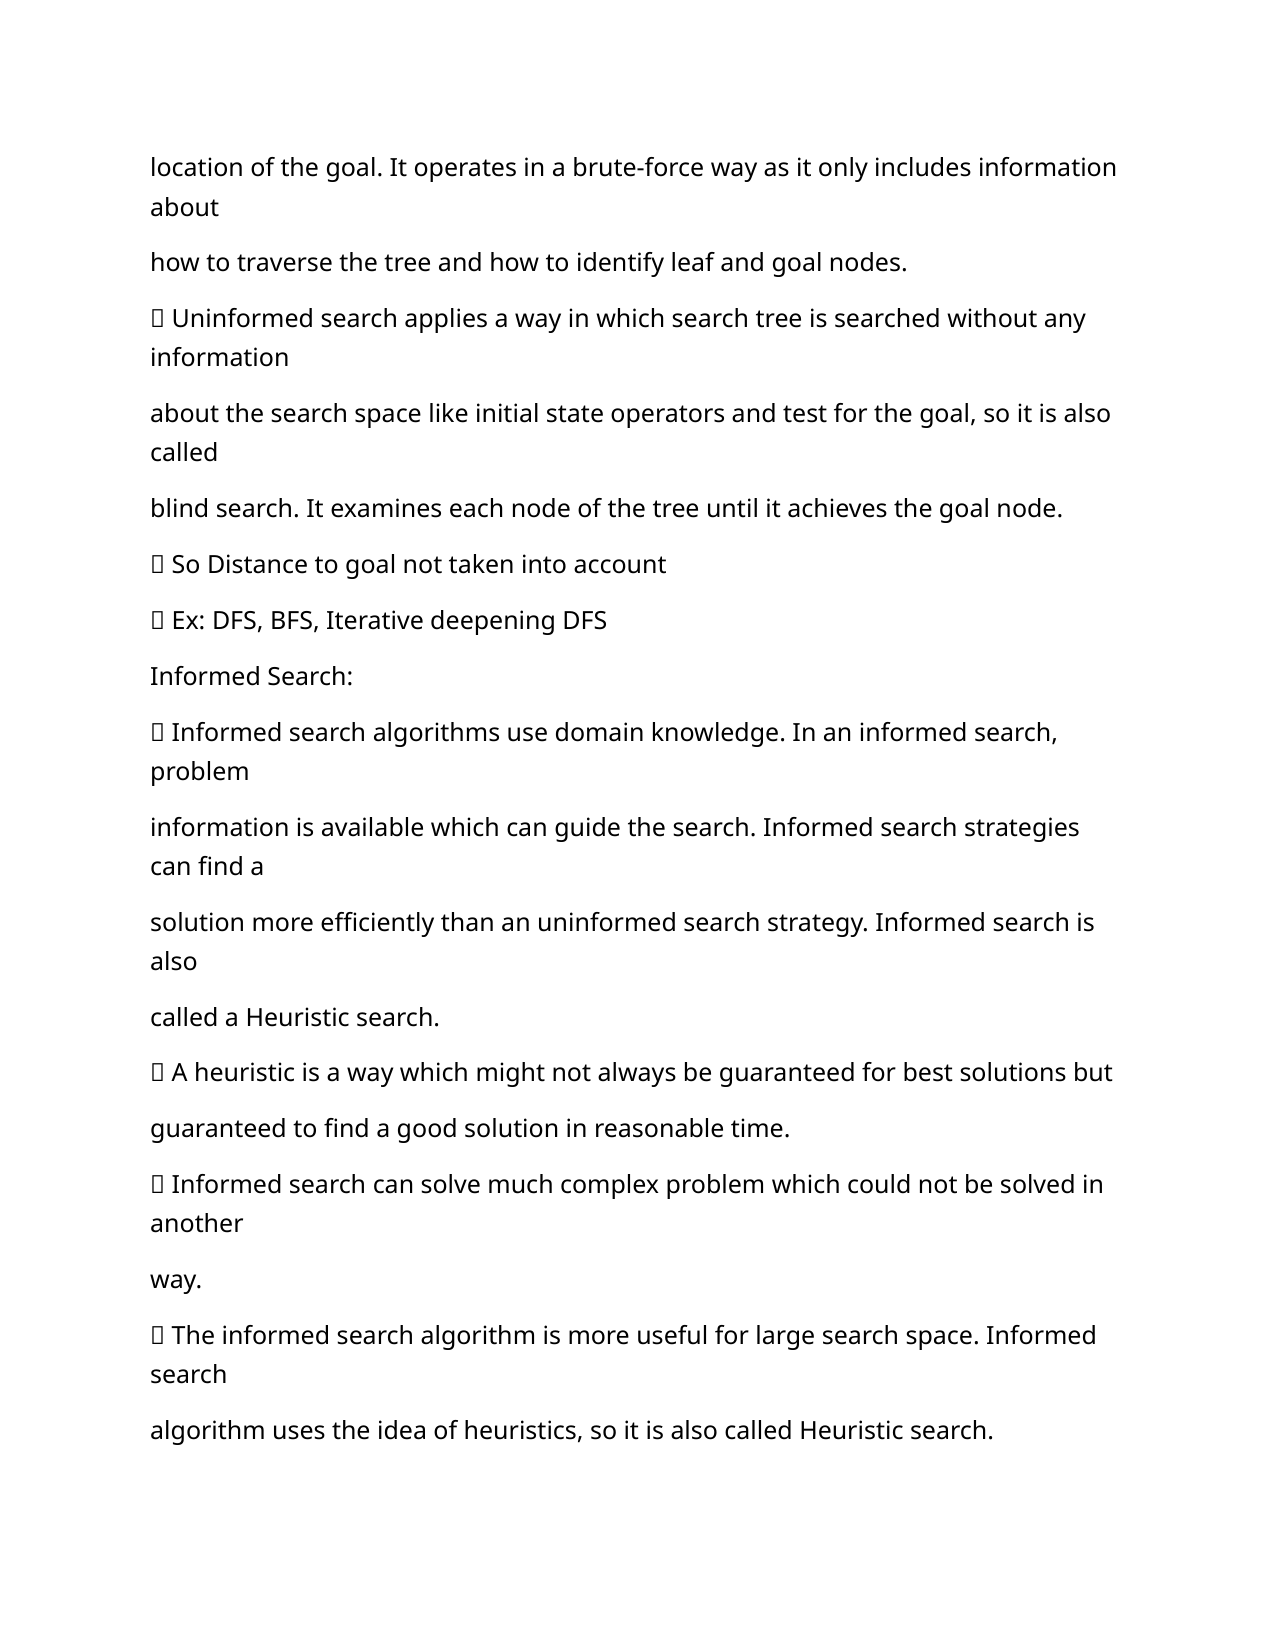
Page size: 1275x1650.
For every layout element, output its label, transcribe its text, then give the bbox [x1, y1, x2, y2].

text about the search space like initial state operators and test for the goal, so it is also called [150, 396, 1125, 469]
text algorithm uses the idea of heuristics, so it is also called Heuristic search. [150, 1412, 1125, 1447]
text  A heuristic is a way which might not always be guaranteed for best solutions but [150, 1055, 1125, 1089]
text solution more efficiently than an uninformed search strategy. Informed search is also [150, 904, 1125, 977]
text information is available which can guide the search. Informed search strategies can find a [150, 809, 1125, 882]
text  So Distance to goal not taken into account [150, 547, 1125, 581]
text  Uninformed search applies a way in which search tree is searched without any information [150, 301, 1125, 374]
text  Informed search algorithms use domain knowledge. In an informed search, problem [150, 714, 1125, 787]
text blind search. It examines each node of the tree until it achieves the goal node. [150, 491, 1125, 525]
text guaranteed to find a good solution in reasonable time. [150, 1111, 1125, 1145]
text  The informed search algorithm is more useful for large search space. Informed search [150, 1317, 1125, 1391]
text way. [150, 1262, 1125, 1296]
text Informed Search: [150, 658, 1125, 692]
text  Ex: DFS, BFS, Iterative deepening DFS [150, 602, 1125, 637]
text how to traverse the tree and how to identify leaf and goal nodes. [150, 245, 1125, 279]
text location of the goal. It operates in a brute-force way as it only includes information about [150, 150, 1125, 223]
text  Informed search can solve much complex problem which could not be solved in another [150, 1167, 1125, 1240]
text called a Heuristic search. [150, 999, 1125, 1033]
